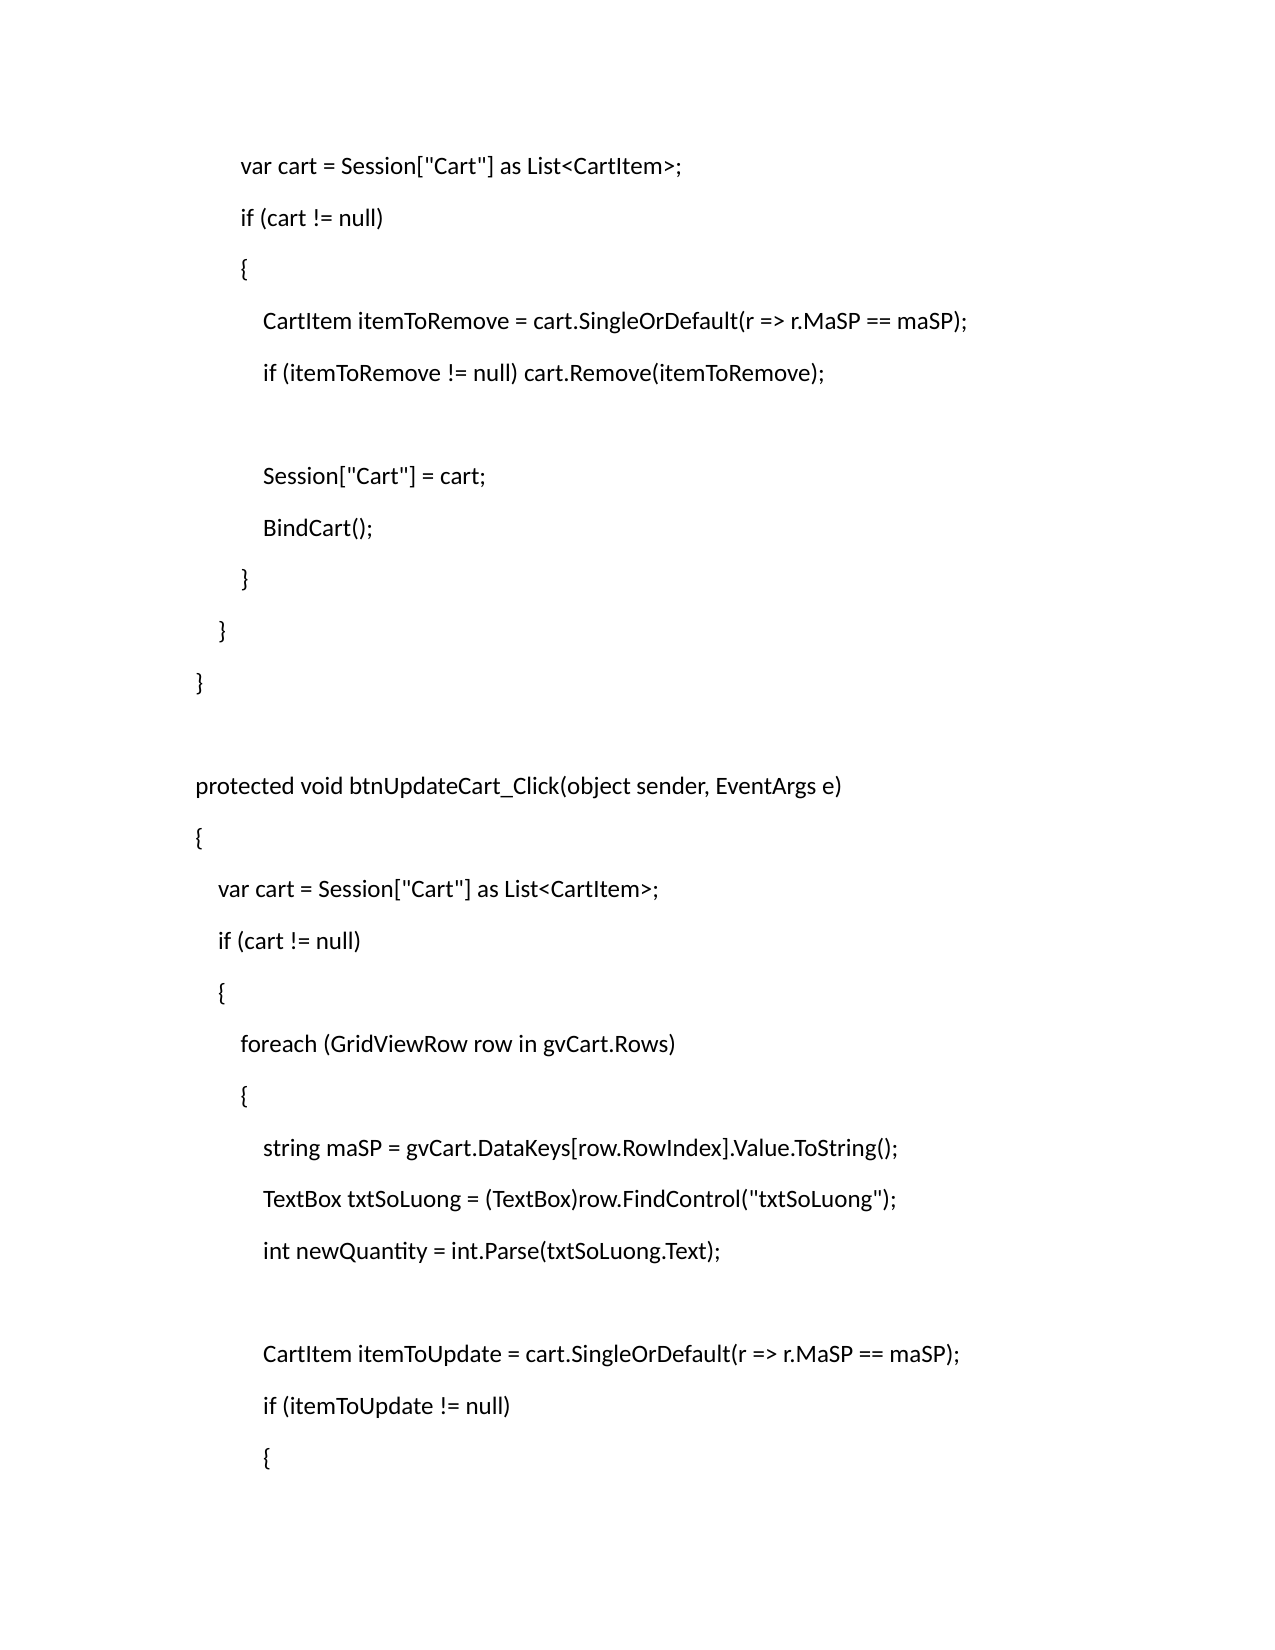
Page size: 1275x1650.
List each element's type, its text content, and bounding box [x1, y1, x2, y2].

text { [150, 977, 1125, 1007]
text if (cart != null) [150, 202, 1125, 232]
text } [150, 667, 1125, 697]
text protected void btnUpdateCart_Click(object sender, EventArgs e) [150, 770, 1125, 801]
text string maSP = gvCart.DataKeys[row.RowIndex].Value.ToString(); [150, 1132, 1125, 1162]
text var cart = Session["Cart"] as List<CartItem>; [150, 873, 1125, 904]
text int newQuantity = int.Parse(txtSoLuong.Text); [150, 1235, 1125, 1266]
text if (itemToUpdate != null) [150, 1390, 1125, 1421]
text BindCart(); [150, 512, 1125, 542]
text CartItem itemToRemove = cart.SingleOrDefault(r => r.MaSP == maSP); [150, 305, 1125, 336]
text { [150, 1080, 1125, 1111]
text Session["Cart"] = cart; [150, 460, 1125, 491]
text { [150, 1442, 1125, 1472]
text { [150, 822, 1125, 852]
text } [150, 615, 1125, 646]
text { [150, 253, 1125, 284]
text var cart = Session["Cart"] as List<CartItem>; [150, 150, 1125, 181]
text foreach (GridViewRow row in gvCart.Rows) [150, 1028, 1125, 1059]
text TextBox txtSoLuong = (TextBox)row.FindControl("txtSoLuong"); [150, 1183, 1125, 1214]
text if (itemToRemove != null) cart.Remove(itemToRemove); [150, 357, 1125, 387]
text } [150, 563, 1125, 594]
text CartItem itemToUpdate = cart.SingleOrDefault(r => r.MaSP == maSP); [150, 1338, 1125, 1369]
text if (cart != null) [150, 925, 1125, 956]
